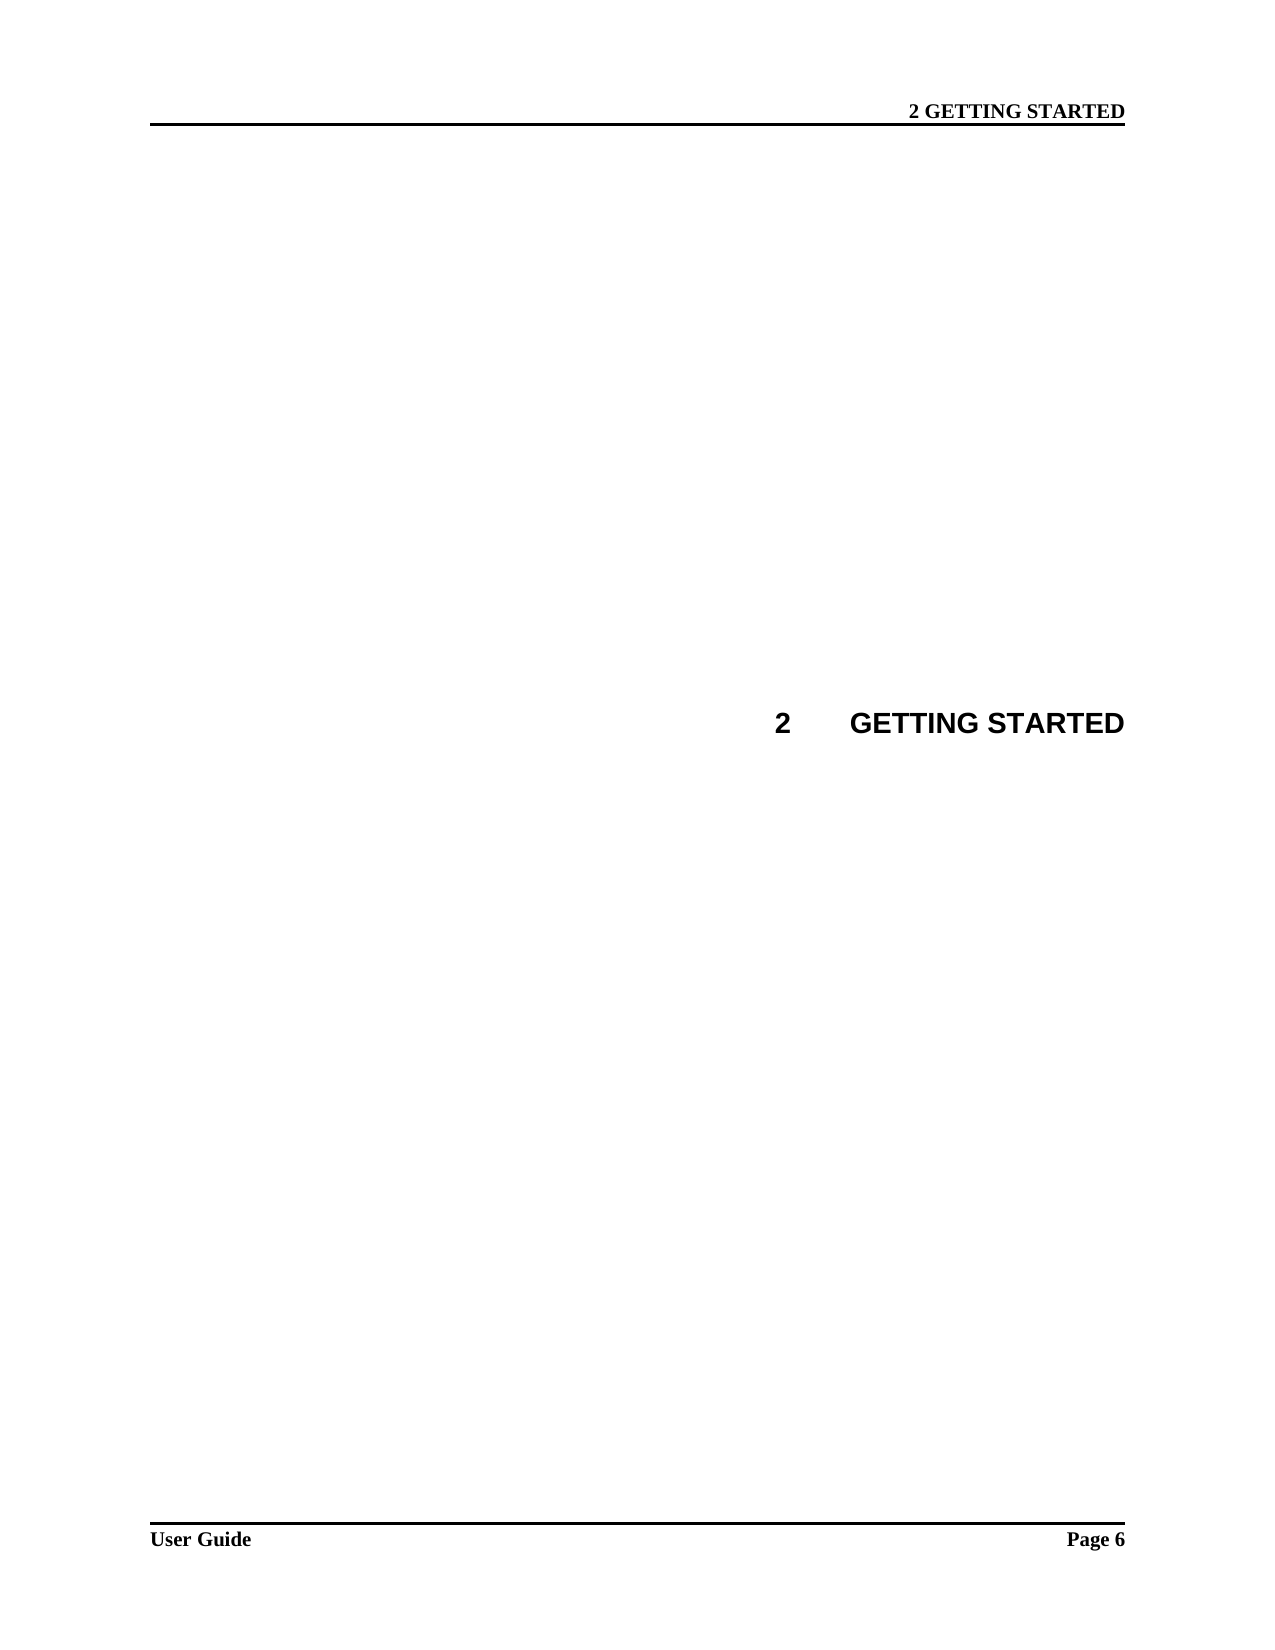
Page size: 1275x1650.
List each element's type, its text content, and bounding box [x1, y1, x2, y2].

text 2 GETTING STARTED [150, 706, 1125, 739]
